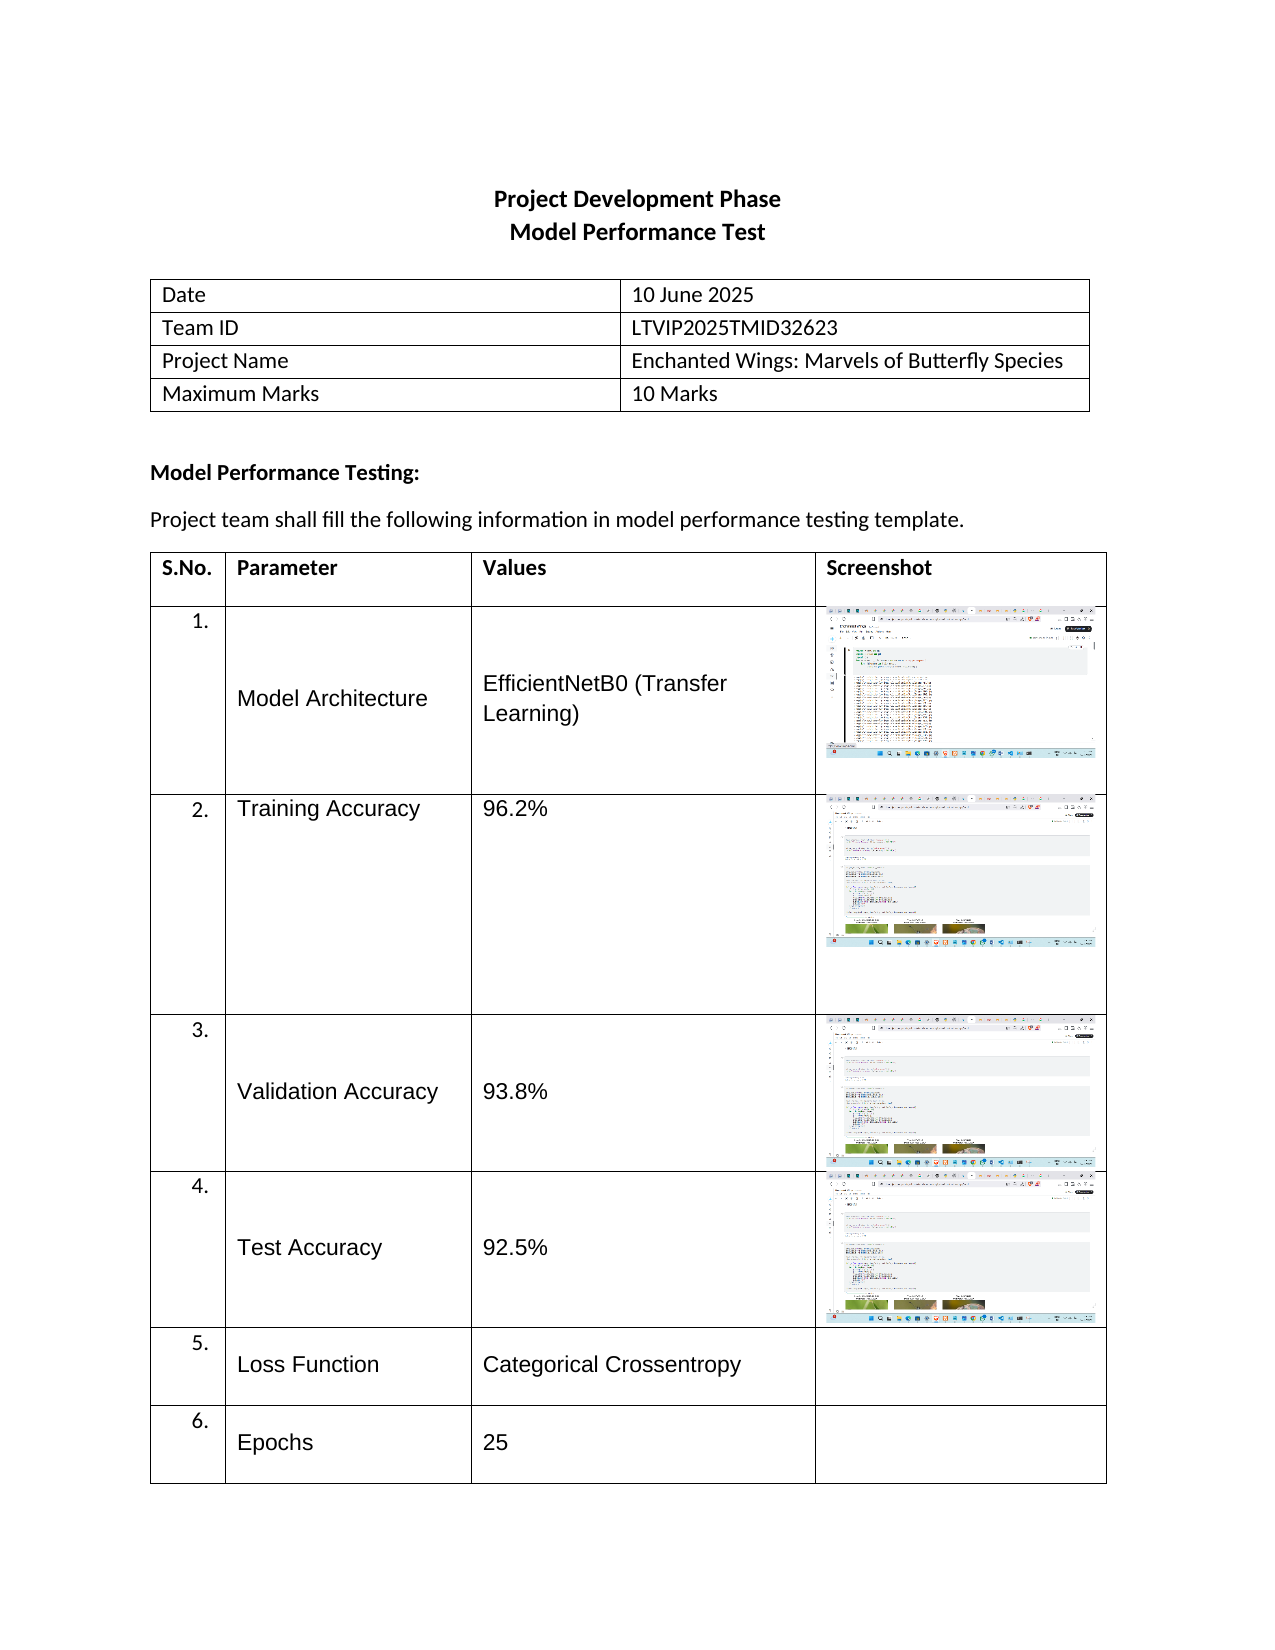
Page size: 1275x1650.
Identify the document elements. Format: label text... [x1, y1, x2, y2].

table_cell [151, 1328, 225, 1405]
table_cell 93.8% [472, 1015, 815, 1171]
table_header Date [151, 280, 620, 312]
table_cell EfficientNetB0 (Transfer Learning) [472, 607, 815, 794]
picture [826, 1015, 1096, 1167]
table_cell [816, 795, 1106, 1014]
table_cell 92.5% [472, 1172, 815, 1327]
text Project Development Phase [150, 183, 1125, 213]
table_cell [151, 1406, 225, 1483]
table_cell Epochs [226, 1406, 471, 1483]
table_cell [816, 607, 1106, 794]
table_header Screenshot [816, 553, 1106, 606]
table_cell [816, 1328, 1106, 1405]
table_cell Maximum Marks [151, 379, 620, 411]
table_cell Team ID [151, 313, 620, 345]
text Project team shall fill the following information in model performance testing template. [150, 505, 1125, 533]
table_cell Enchanted Wings: Marvels of Butterfly Species [621, 346, 1089, 378]
table_cell Project Name [151, 346, 620, 378]
table_cell [151, 795, 225, 1014]
picture [826, 606, 1096, 758]
table_cell Training Accuracy [226, 795, 471, 1014]
picture [826, 794, 1096, 947]
table_header S.No. [151, 553, 225, 606]
table_cell Test Accuracy [226, 1172, 471, 1327]
table_header Parameter [226, 553, 471, 606]
text Model Performance Test [150, 216, 1125, 246]
table_cell LTVIP2025TMID32623 [621, 313, 1089, 345]
table_cell Validation Accuracy [226, 1015, 471, 1171]
table_cell [816, 1406, 1106, 1483]
table_cell [151, 1015, 225, 1171]
table_cell 10 Marks [621, 379, 1089, 411]
table_header Values [472, 553, 815, 606]
table_cell 96.2% [472, 795, 815, 1014]
picture [826, 1171, 1096, 1323]
table_cell [816, 1172, 1106, 1327]
table_cell Model Architecture [226, 607, 471, 794]
table_cell Categorical Crossentropy [472, 1328, 815, 1405]
text Model Performance Testing: [150, 458, 1125, 487]
table_cell Loss Function [226, 1328, 471, 1405]
table_header 10 June 2025 [621, 280, 1089, 312]
table_cell 25 [472, 1406, 815, 1483]
table_cell [151, 607, 225, 794]
table_cell [816, 1015, 1106, 1171]
table_cell [151, 1172, 225, 1327]
